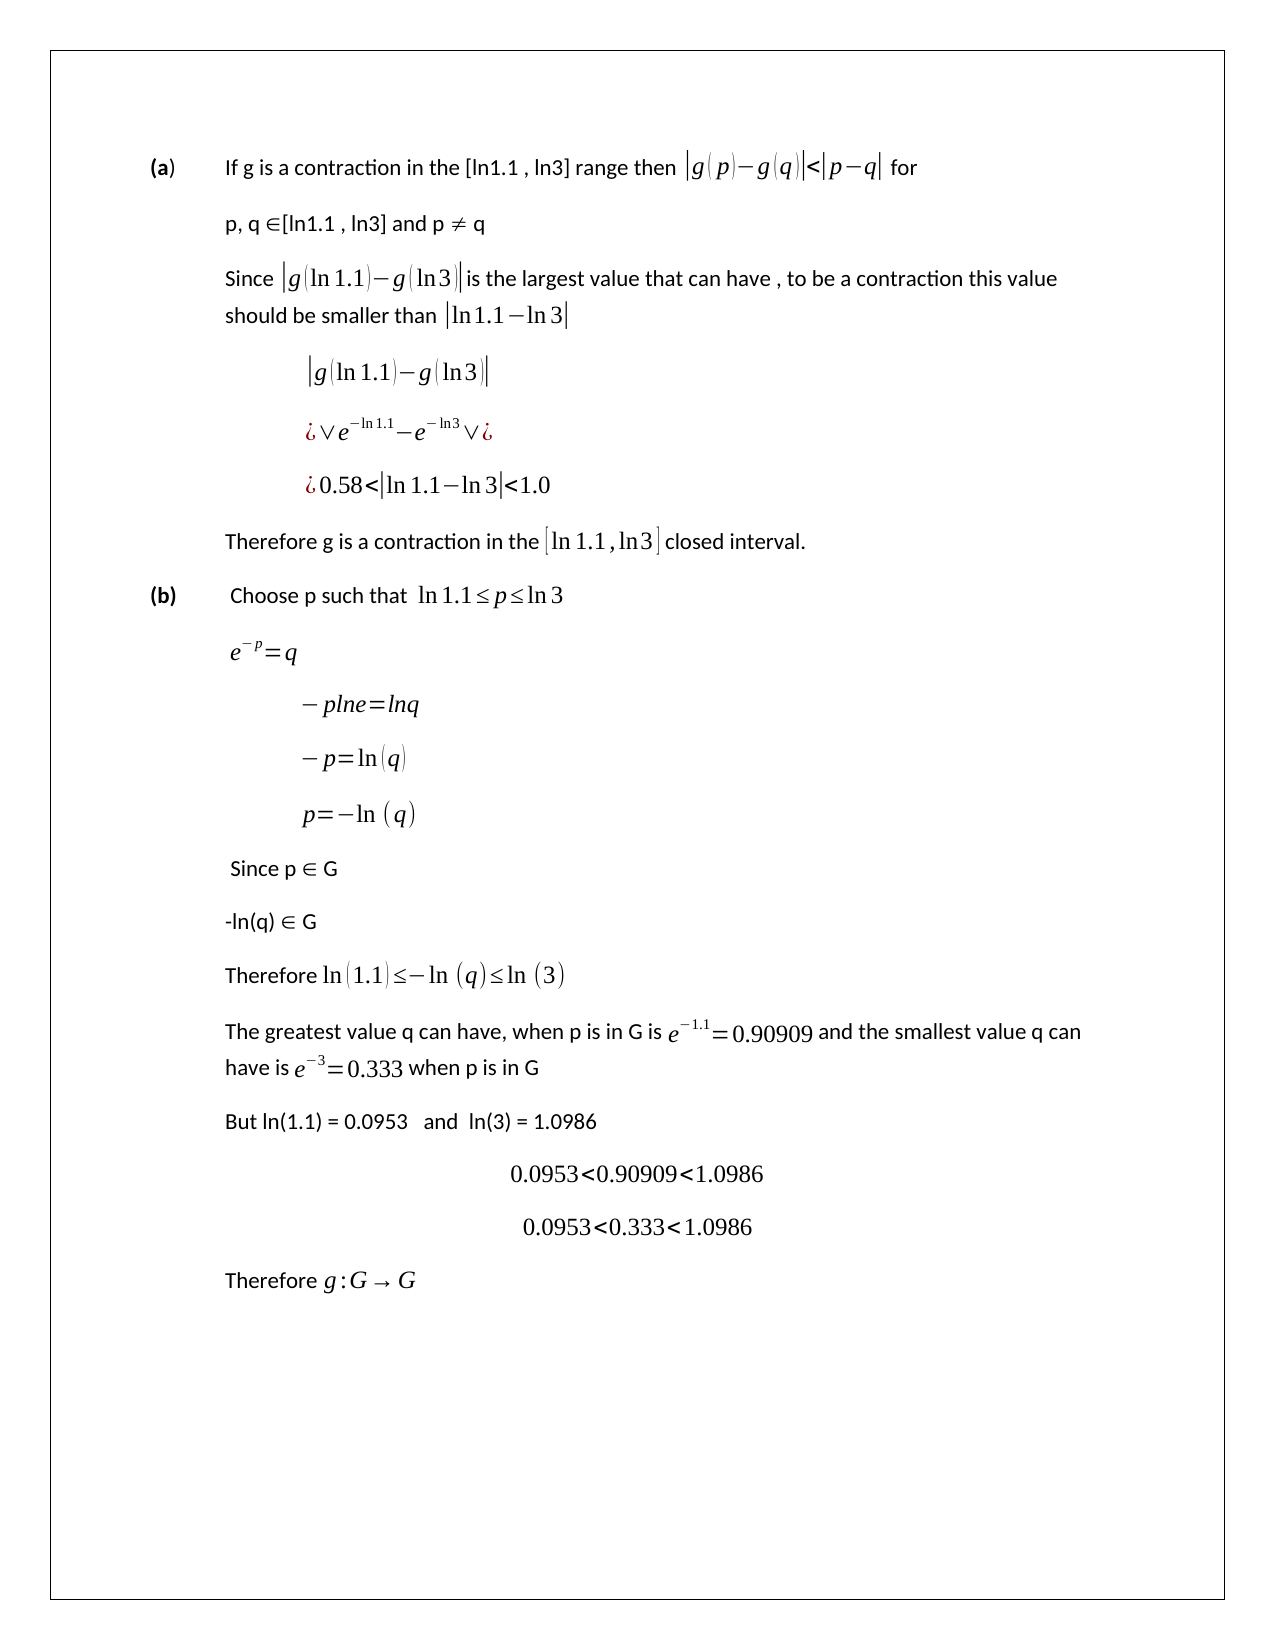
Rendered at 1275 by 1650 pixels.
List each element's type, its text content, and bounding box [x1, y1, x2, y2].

text Therefore [150, 1266, 1125, 1294]
text Therefore g is a contraction in the closed interval. [150, 526, 1125, 556]
text p, q [ln1.1 , ln3] and p q [225, 209, 1125, 237]
text Therefore [150, 960, 1125, 991]
text The greatest value q can have, when p is in G is and the smallest value q can have is when p is in G [225, 1016, 1125, 1082]
text Since is the largest value that can have , to be a contraction this value should be smaller than [225, 262, 1125, 330]
text -ln(q) G [150, 907, 1125, 935]
text (a) If g is a contraction in the [ln1.1 , ln3] range then for [150, 150, 1125, 184]
text But ln(1.1) = 0.0953 and ln(3) = 1.0986 [150, 1107, 1125, 1135]
text Since p G [150, 854, 1125, 882]
text (b) Choose p such that [150, 581, 1125, 609]
